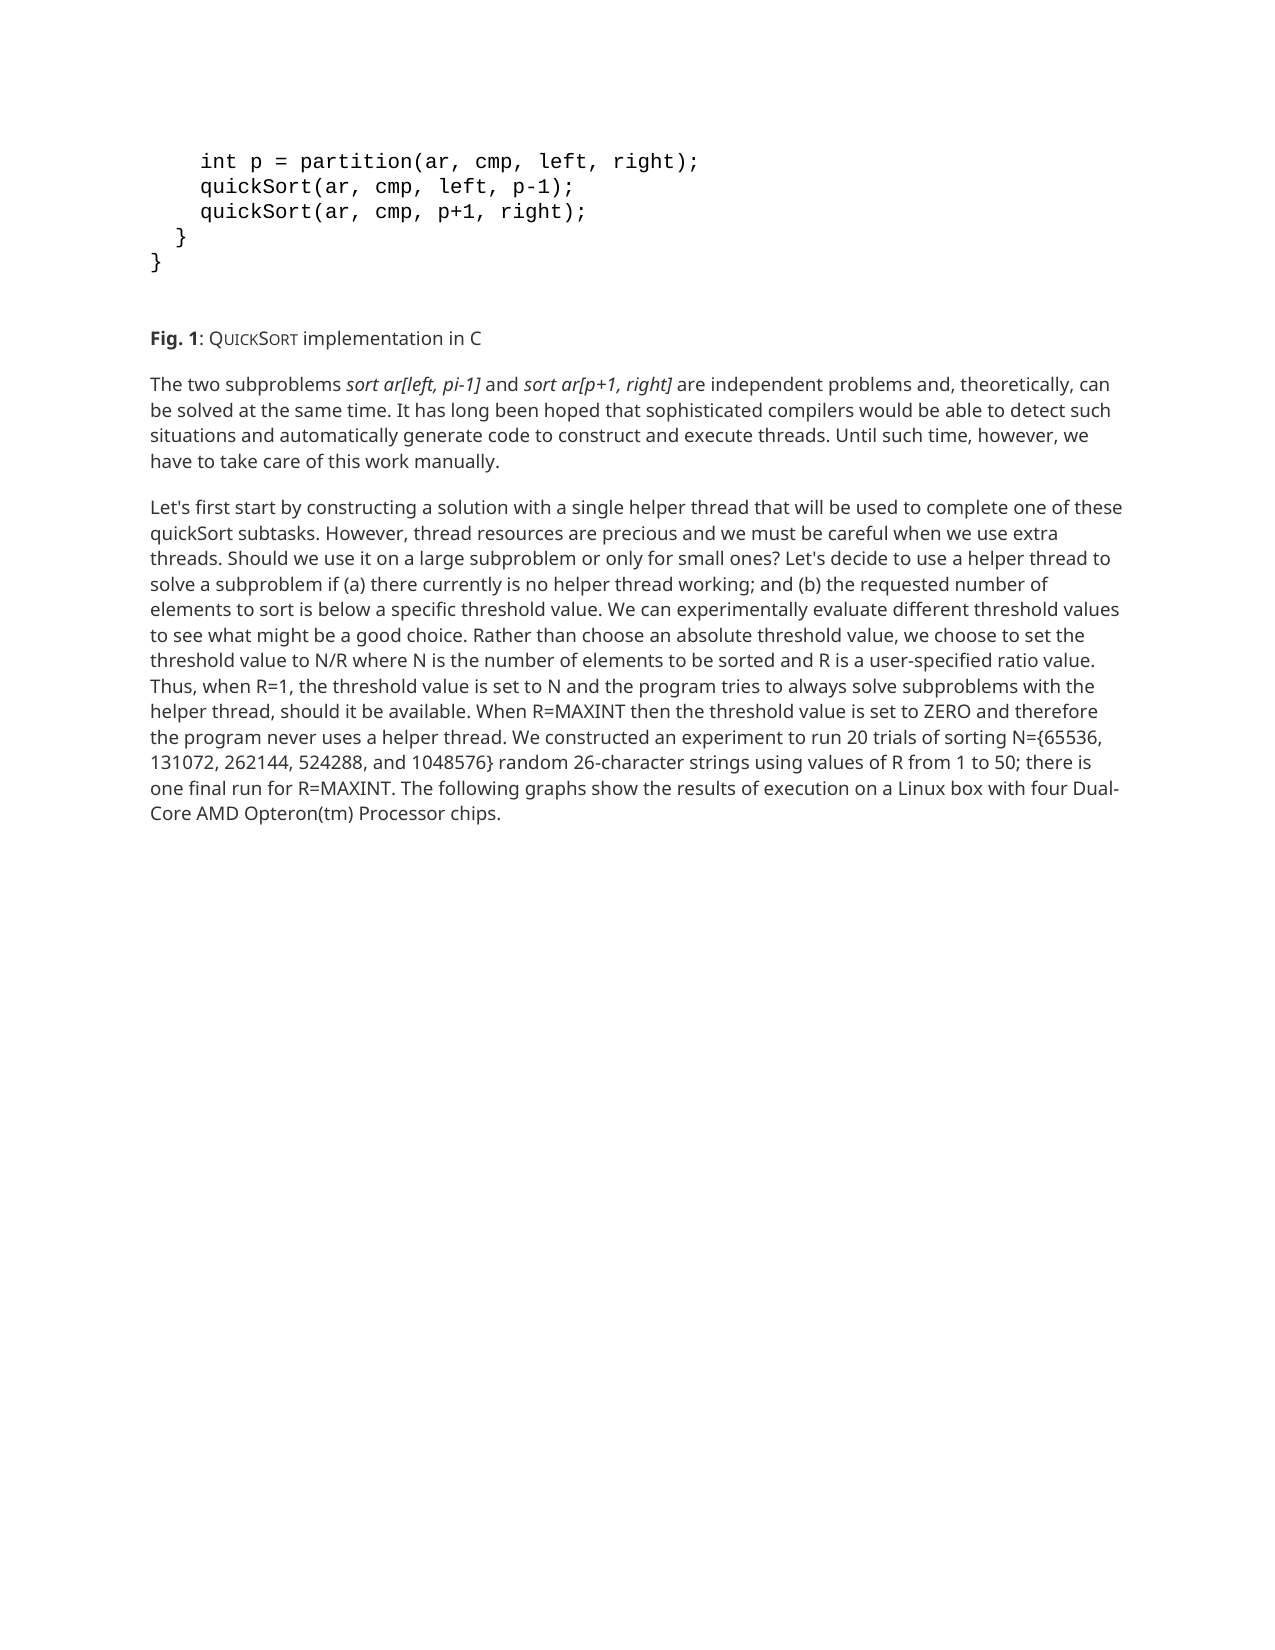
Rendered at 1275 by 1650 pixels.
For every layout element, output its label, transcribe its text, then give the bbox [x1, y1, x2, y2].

text } [150, 225, 1125, 250]
text int p = partition(ar, cmp, left, right); [150, 150, 1125, 175]
text } [150, 250, 1125, 275]
text quickSort(ar, cmp, p+1, right); [150, 200, 1125, 225]
text Let's first start by constructing a solution with a single helper thread that will be used to complete one of these quickSort subtasks. However, thread resources are precious and we must be careful when we use extra threads. Should we use it on a large subproblem or only for small ones? Let's decide to use a helper thread to solve a subproblem if (a) there currently is no helper thread working; and (b) the requested number of elements to sort is below a specific threshold value. We can experimentally evaluate different threshold values to see what might be a good choice. Rather than choose an absolute threshold value, we choose to set the threshold value to N/R where N is the number of elements to be sorted and R is a user-specified ratio value. Thus, when R=1, the threshold value is set to N and the program tries to always solve subproblems with the helper thread, should it be available. When R=MAXINT then the threshold value is set to ZERO and therefore the program never uses a helper thread. We constructed an experiment to run 20 trials of sorting N={65536, 131072, 262144, 524288, and 1048576} random 26-character strings using values of R from 1 to 50; there is one final run for R=MAXINT. The following graphs show the results of execution on a Linux box with four Dual-Core AMD Opteron(tm) Processor chips. [150, 494, 1125, 826]
text Fig. 1: QuickSort implementation in C [150, 325, 1125, 351]
text The two subproblems sort ar[left, pi-1] and sort ar[p+1, right] are independent problems and, theoretically, can be solved at the same time. It has long been hoped that sophisticated compilers would be able to detect such situations and automatically generate code to construct and execute threads. Until such time, however, we have to take care of this work manually. [150, 371, 1125, 473]
text quickSort(ar, cmp, left, p-1); [150, 175, 1125, 200]
